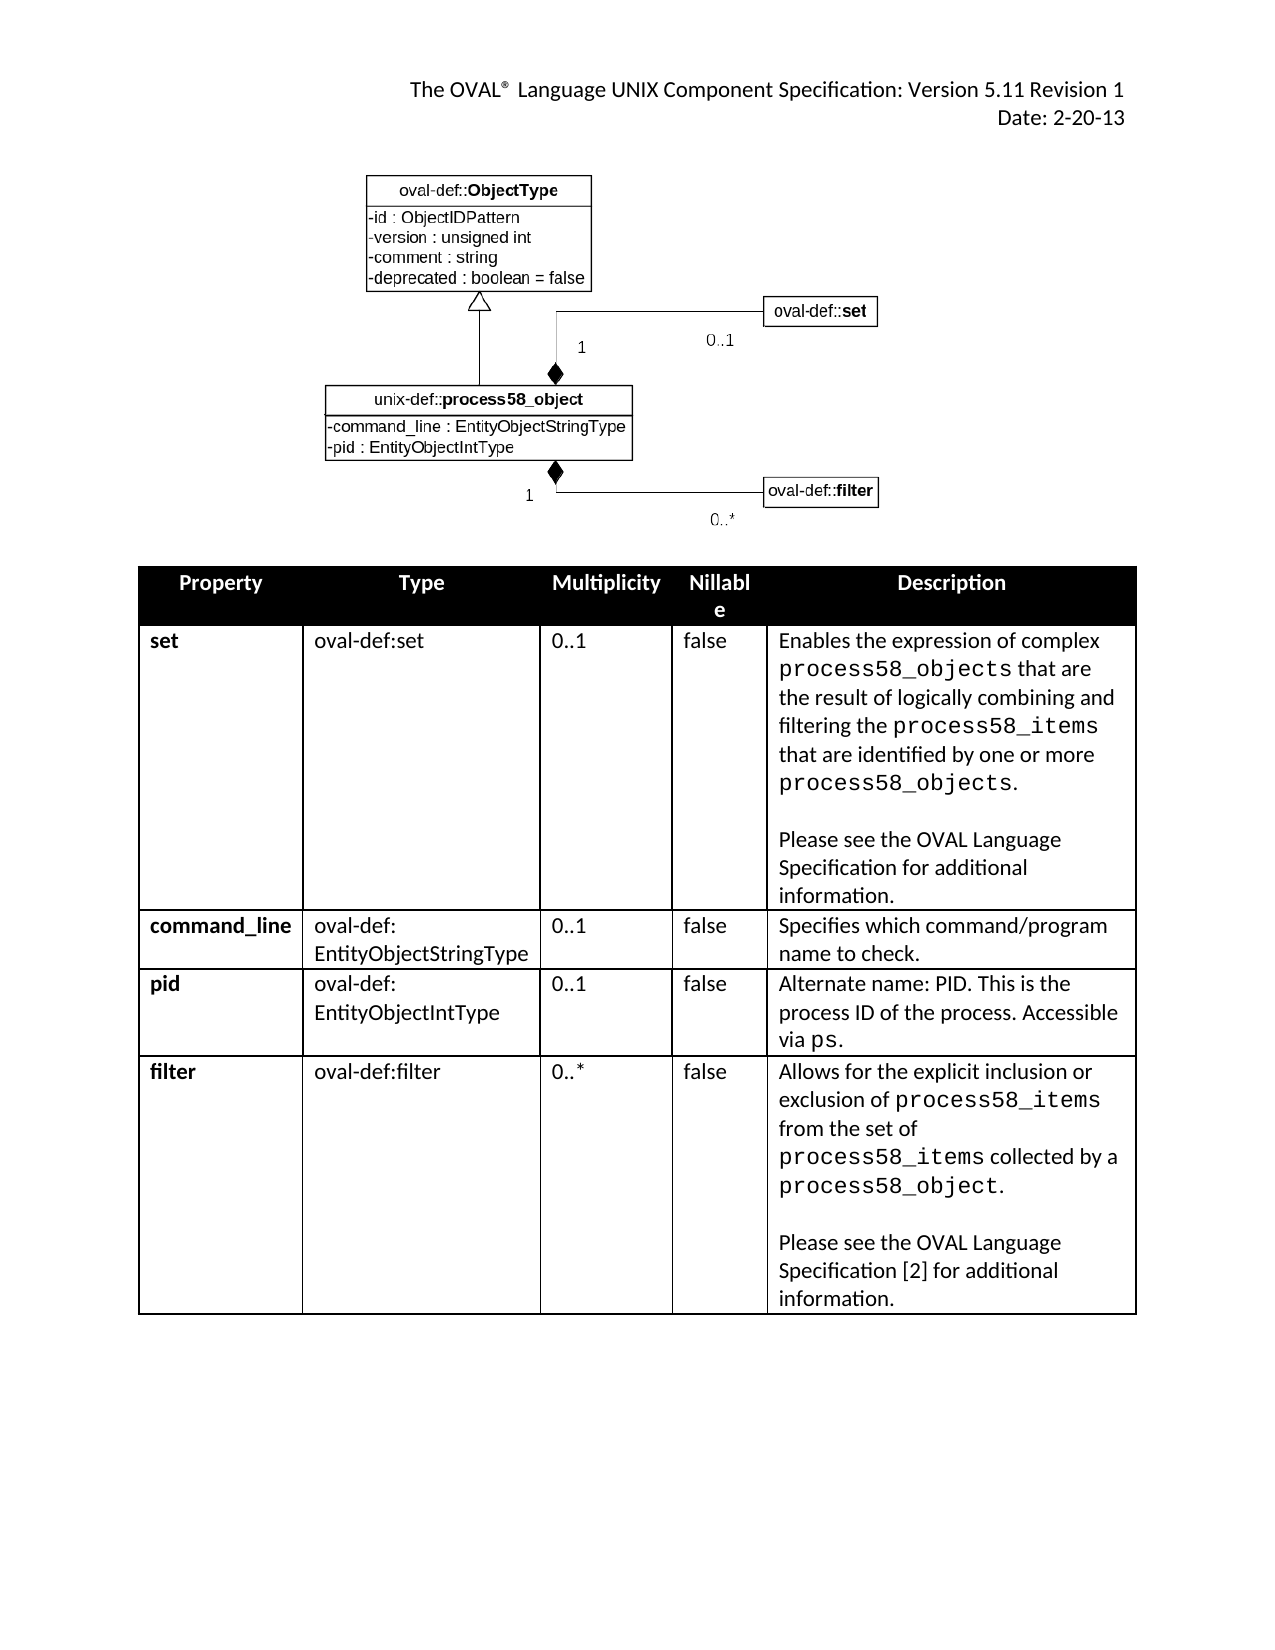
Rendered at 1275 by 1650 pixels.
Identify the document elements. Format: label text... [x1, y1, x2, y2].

table_header Type [303, 568, 540, 624]
table_cell command_line [140, 911, 302, 967]
table_cell 0..* [541, 1057, 672, 1312]
table_cell pid [140, 970, 302, 1055]
table_header Multiplicity [541, 568, 672, 624]
table_cell oval-def: EntityObjectIntType [304, 970, 539, 1055]
table_cell 0..1 [541, 626, 671, 909]
table_cell filter [140, 1057, 302, 1312]
table_cell oval-def:filter [303, 1057, 540, 1312]
table_cell Enables the expression of complex process58_objects that are the result of logically combining and filtering the process58_items that are identified by one or more process58_objects. Please see the OVAL Language Specification for additional information. [768, 626, 1135, 909]
table_header Description [768, 568, 1135, 624]
table_header Property [140, 568, 302, 624]
table_cell Alternate name: PID. This is the process ID of the process. Accessible via ps. [768, 970, 1135, 1055]
table_cell oval-def:set [304, 626, 539, 909]
table_cell set [140, 626, 302, 909]
table_cell false [673, 626, 766, 909]
table_cell 0..1 [541, 911, 672, 967]
table_cell oval-def: EntityObjectStringType [303, 911, 540, 967]
table_header Nillable [673, 568, 767, 624]
table_cell false [673, 1057, 767, 1312]
table_cell false [673, 970, 766, 1055]
table_cell 0..1 [541, 970, 671, 1055]
table_cell false [673, 911, 767, 967]
table_cell Specifies which command/program name to check. [768, 911, 1135, 967]
table_cell Allows for the explicit inclusion or exclusion of process58_items from the set of process58_items collected by a process58_object. Please see the OVAL Language Specification [2] for additional information. [768, 1057, 1135, 1312]
